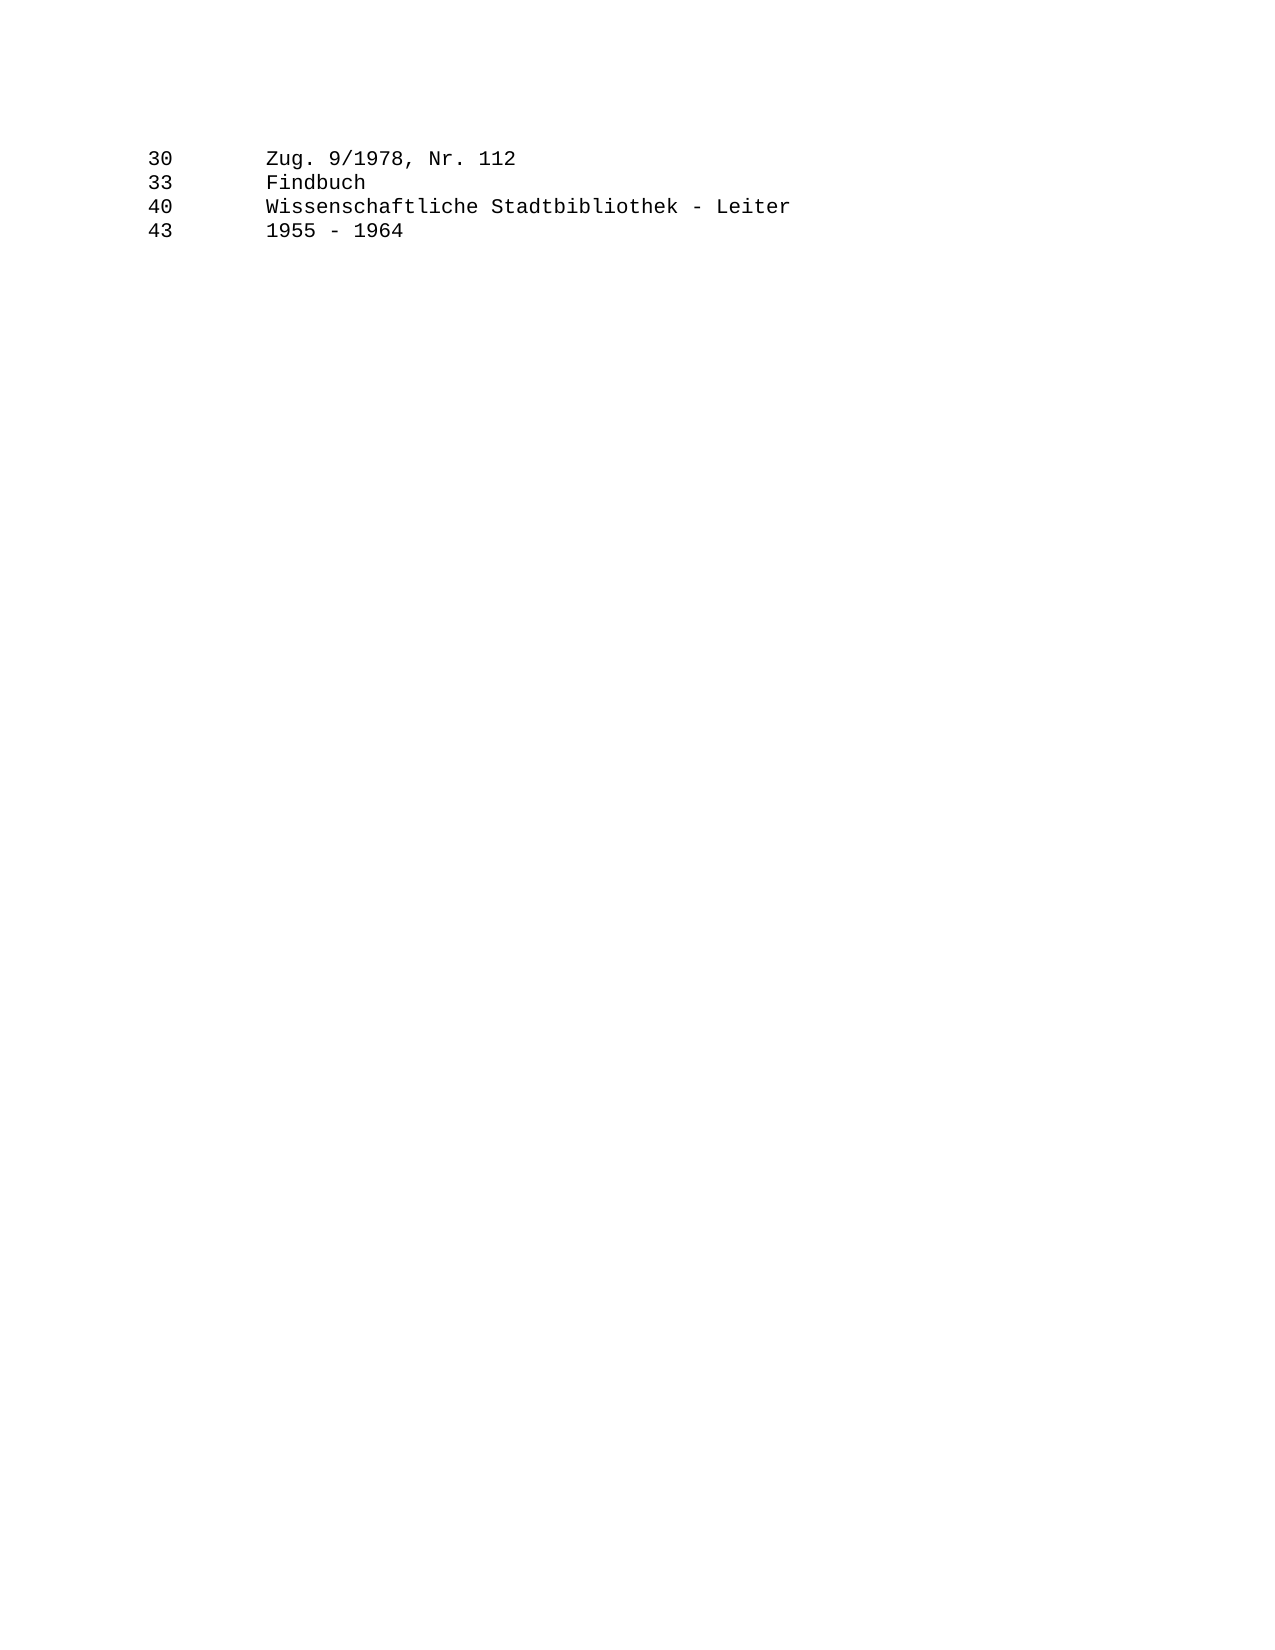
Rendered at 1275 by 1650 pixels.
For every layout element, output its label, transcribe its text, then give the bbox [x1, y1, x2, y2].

text 33 Findbuch [148, 172, 1127, 196]
text 40 k[1{Wissenschaftliche Stadtbibliothek}2{< Mannheim>}]k - Leiter [148, 196, 1127, 219]
text 43 1955 - 1964 [148, 219, 1127, 243]
text 30 Zug. 9/1978, Nr. 112 [148, 148, 1127, 172]
